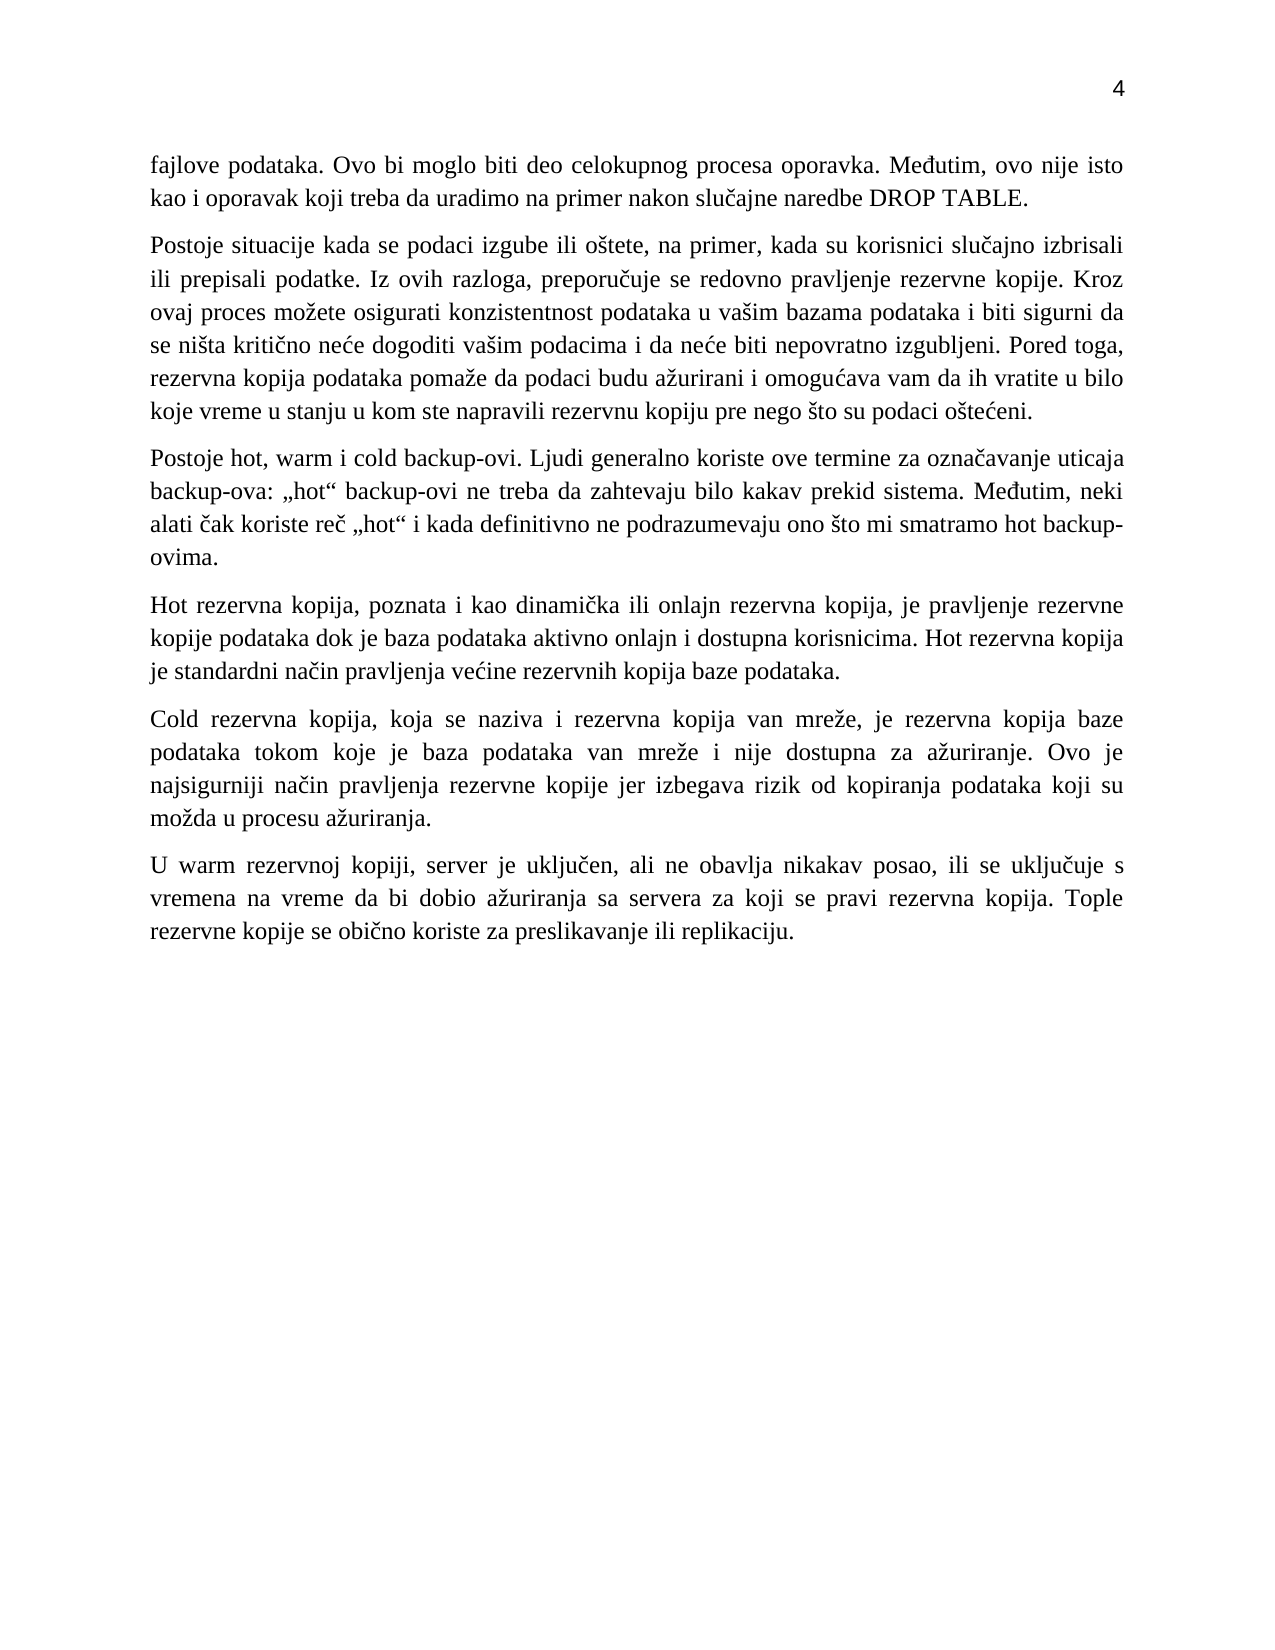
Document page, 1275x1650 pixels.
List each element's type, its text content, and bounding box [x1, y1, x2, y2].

text Hot rezervna kopija, poznata i kao dinamička ili onlajn rezervna kopija, je pravljenje rezervne kopije podataka dok je baza podataka aktivno onlajn i dostupna korisnicima. Hot rezervna kopija je standardni način pravljenja većine rezervnih kopija baze podataka. [150, 590, 1125, 685]
text Postoje hot, warm i cold backup-ovi. Ljudi generalno koriste ove termine za označavanje uticaja backup-ova: „hot“ backup-ovi ne treba da zahtevaju bilo kakav prekid sistema. Međutim, neki alati čak koriste reč „hot“ i kada definitivno ne podrazumevaju ono što mi smatramo hot backup-ovima. [150, 538, 1125, 571]
text Postoje situacije kada se podaci izgube ili oštete, na primer, kada su korisnici slučajno izbrisali ili prepisali podatke. Iz ovih razloga, preporučuje se redovno pravljenje rezervne kopije. Kroz ovaj proces možete osigurati konzistentnost podataka u vašim bazama podataka i biti sigurni da se ništa kritično neće dogoditi vašim podacima i da neće biti nepovratno izgubljeni. Pored toga, rezervna kopija podataka pomaže da podaci budu ažurirani i omogućava vam da ih vratite u bilo koje vreme u stanju u kom ste napravili rezervnu kopiju pre nego što su podaci oštećeni. [150, 231, 1125, 424]
text Cold rezervna kopija, koja se naziva i rezervna kopija van mreže, je rezervna kopija baze podataka tokom koje je baza podataka van mreže i nije dostupna za ažuriranje. Ovo je najsigurniji način pravljenja rezervne kopije jer izbegava rizik od kopiranja podataka koji su možda u procesu ažuriranja. [150, 798, 1125, 831]
text U warm rezervnoj kopiji, server je uključen, ali ne obavlja nikakav posao, ili se uključuje s vremena na vreme da bi dobio ažuriranja sa servera za koji se pravi rezervna kopija. Tople rezervne kopije se obično koriste za preslikavanje ili replikaciju. [150, 912, 1125, 945]
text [150, 150, 1125, 212]
